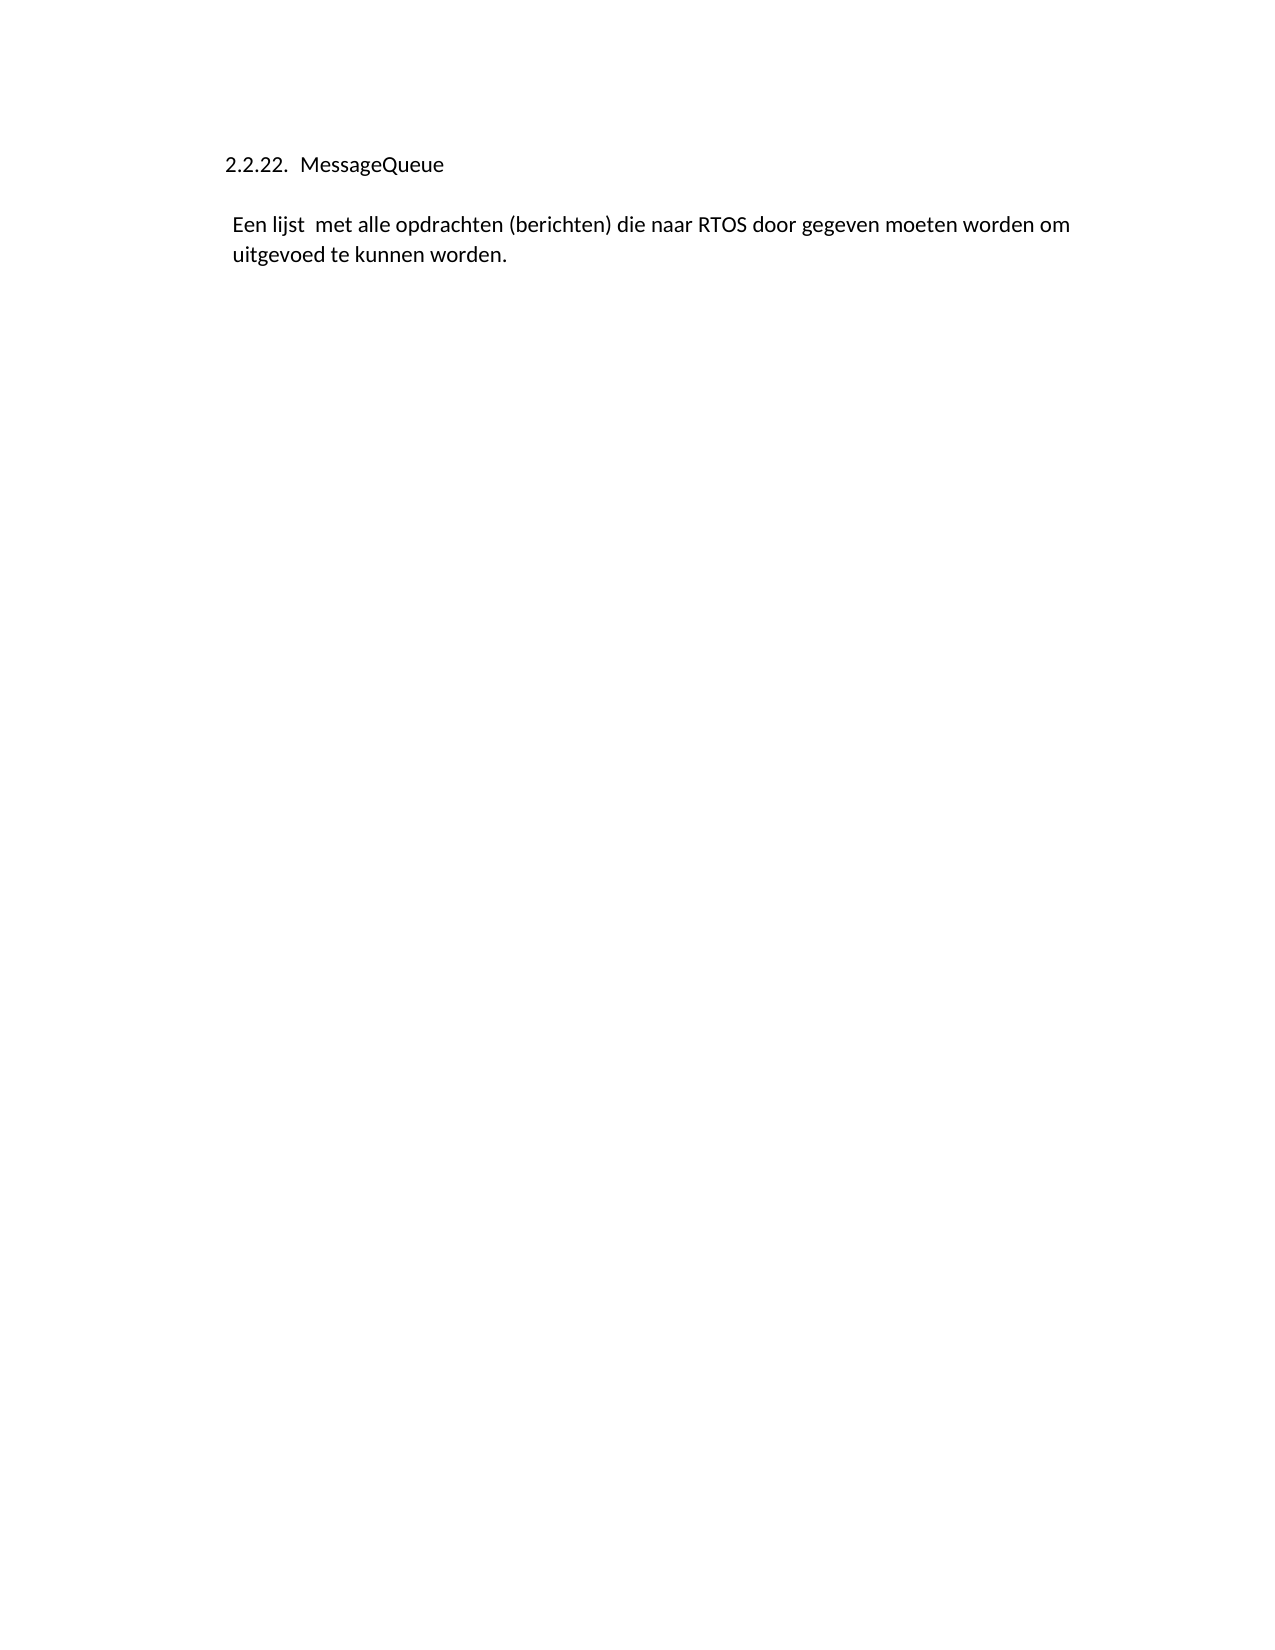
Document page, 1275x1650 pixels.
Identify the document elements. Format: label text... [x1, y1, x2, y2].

list MessageQueue [225, 150, 1125, 178]
list Een lijst met alle opdrachten (berichten) die naar RTOS door gegeven moeten worden om uitgevoed te kunnen worden. [232, 210, 1125, 269]
